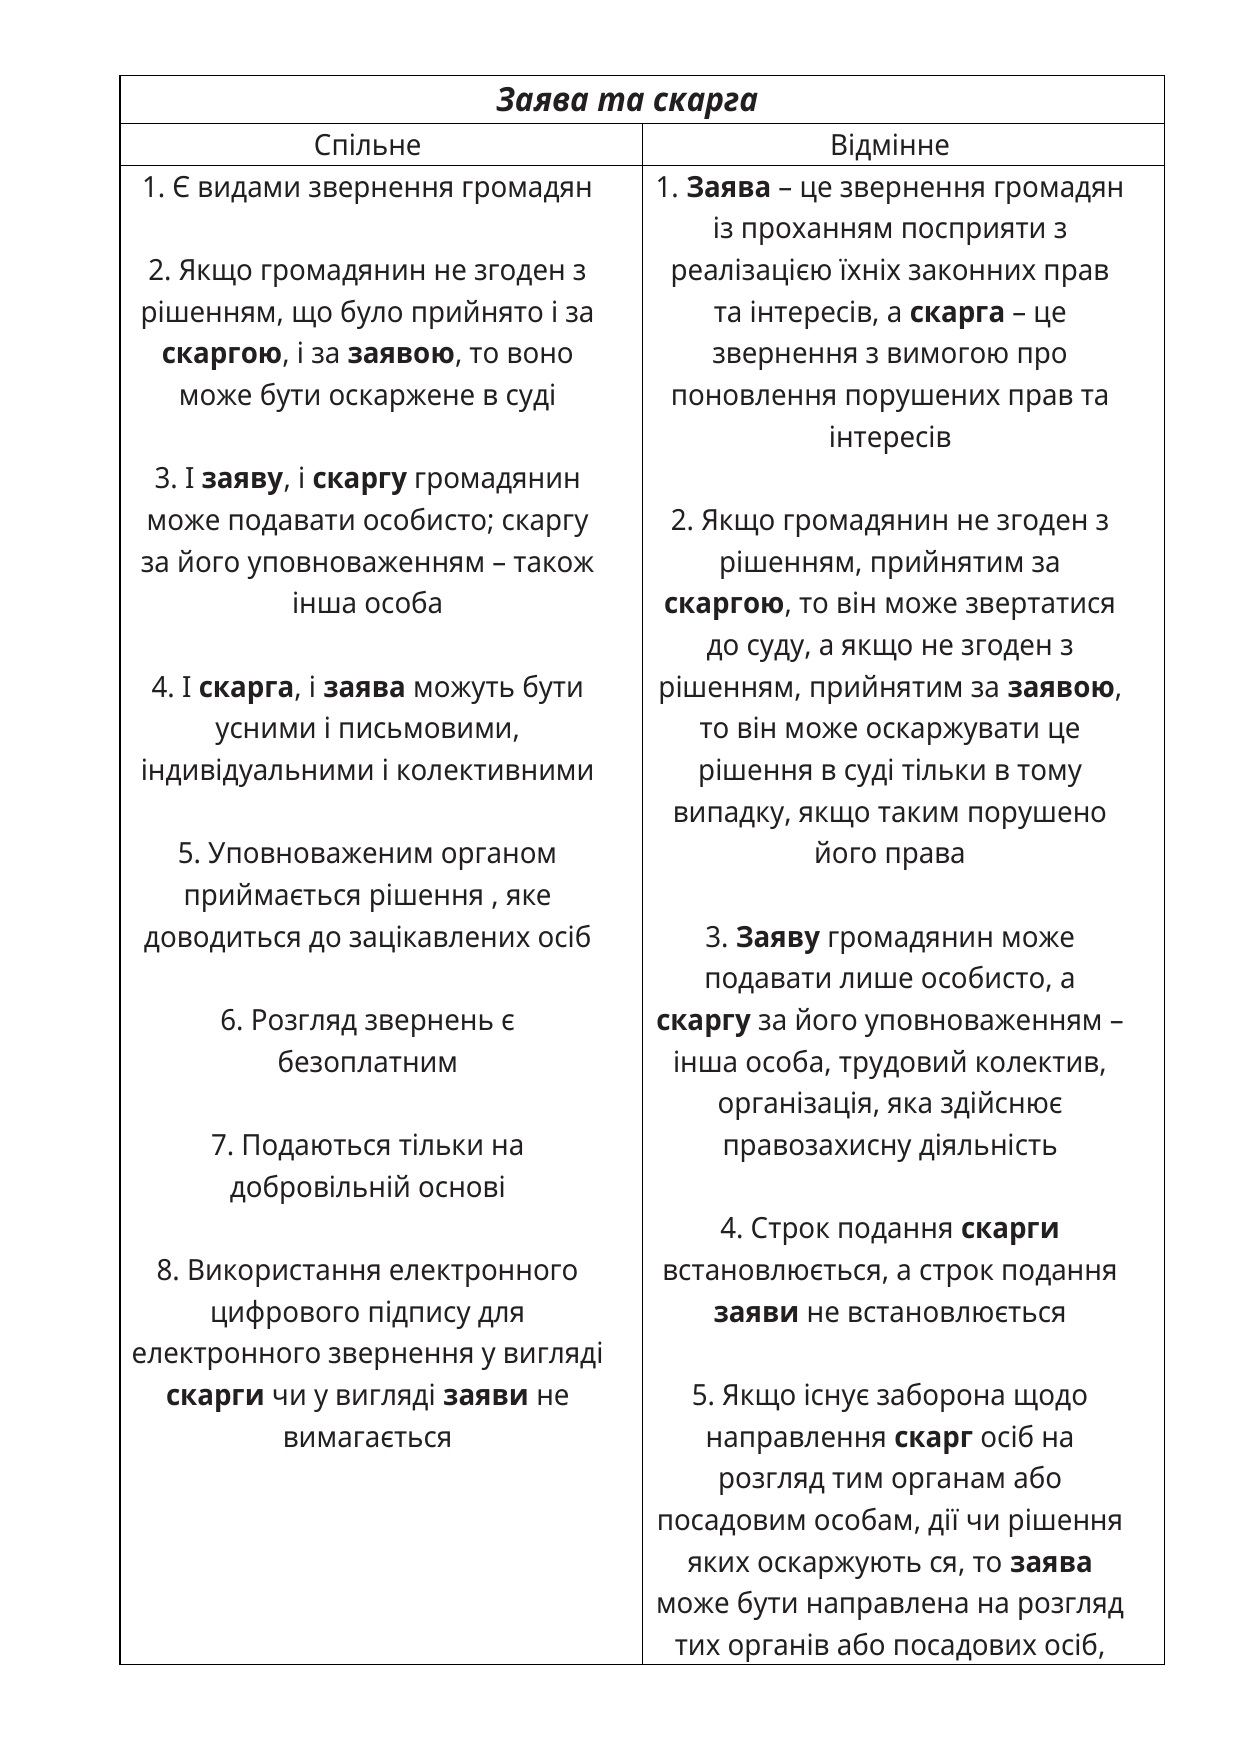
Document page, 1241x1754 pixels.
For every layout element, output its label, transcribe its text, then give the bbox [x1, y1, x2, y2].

table_cell Відмінне [643, 124, 1164, 165]
table_header Заява та скарга [121, 76, 1164, 123]
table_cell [121, 166, 642, 1664]
table_cell Спільне [121, 124, 642, 165]
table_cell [643, 166, 1164, 1664]
